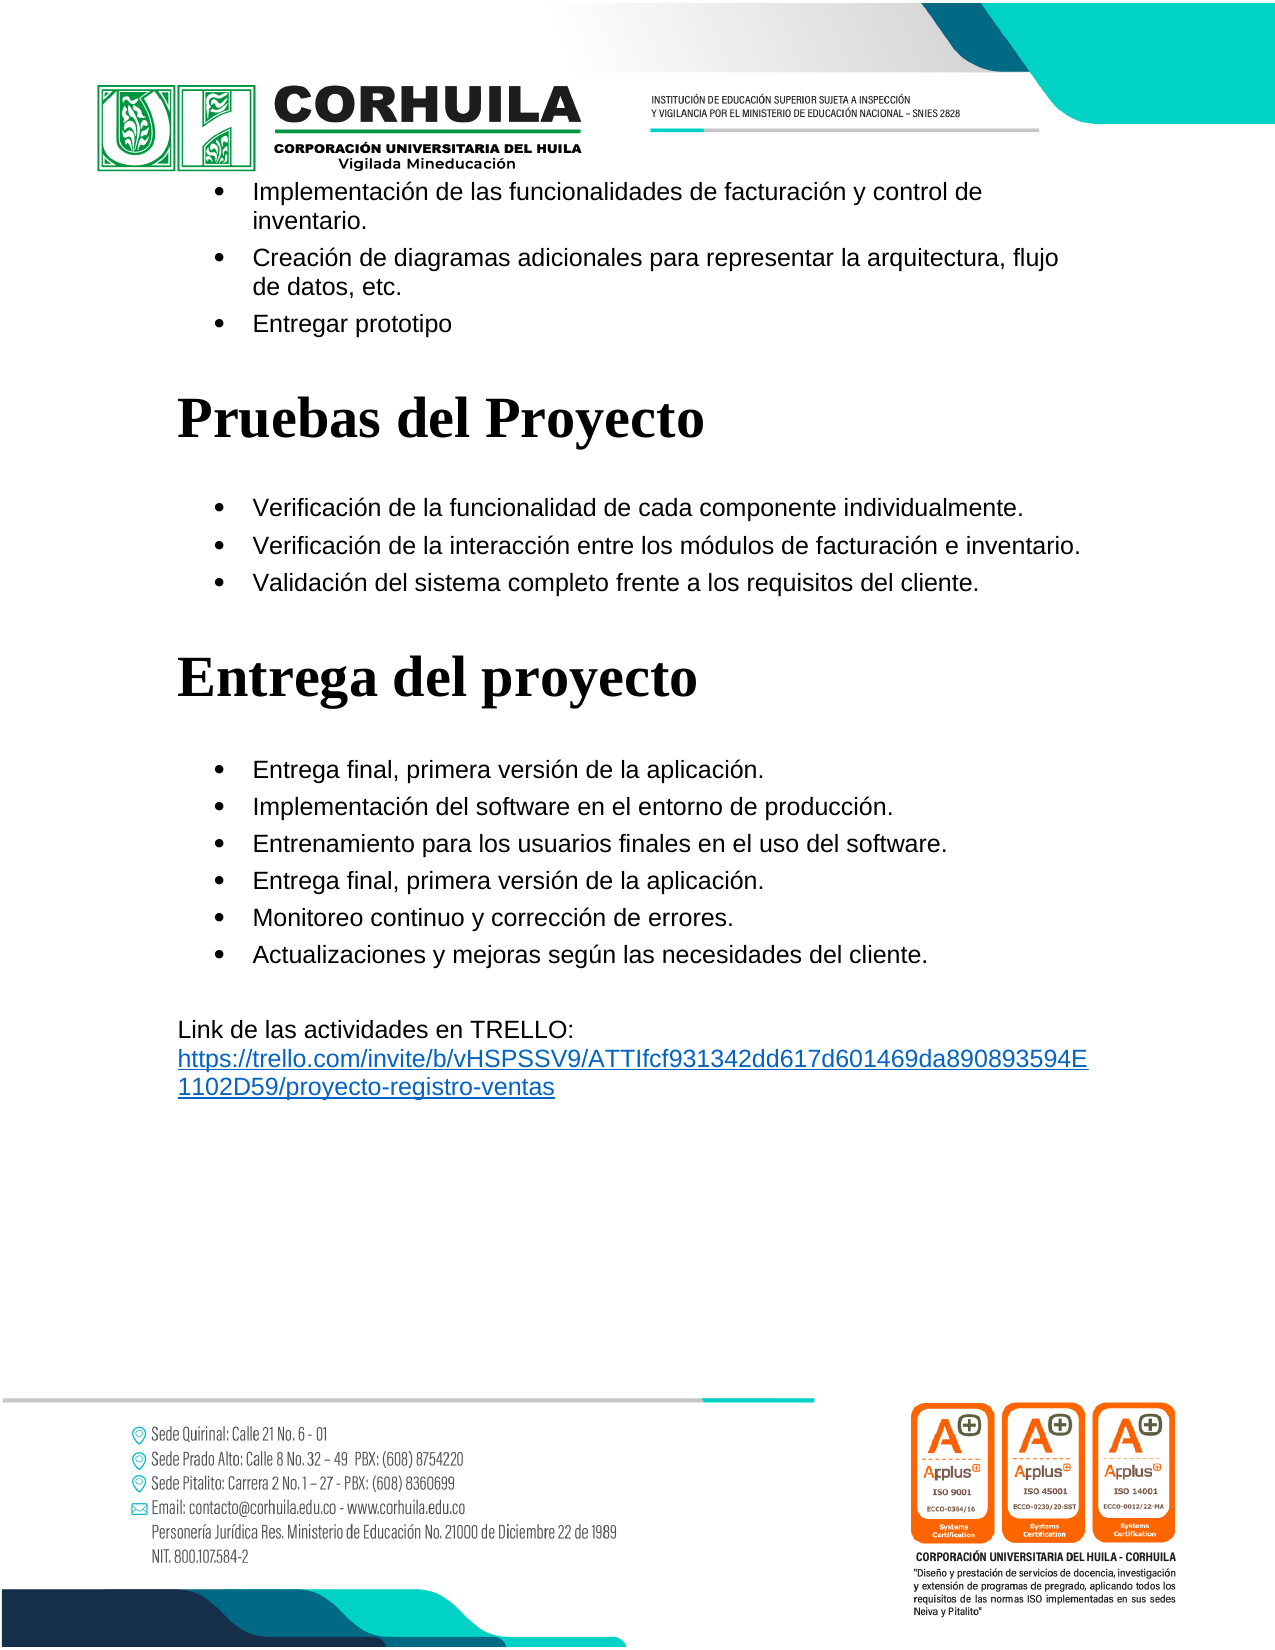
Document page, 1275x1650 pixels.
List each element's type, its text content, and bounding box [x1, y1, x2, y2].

subtitle Implementación del software en el entorno de producción. [215, 792, 1094, 821]
subtitle Pruebas del Proyecto [177, 383, 1094, 450]
subtitle Entrenamiento para los usuarios finales en el uso del software. [215, 829, 1094, 858]
picture [1, 1394, 1275, 1647]
subtitle Entrega final, primera versión de la aplicación. [215, 754, 1094, 783]
subtitle Validación del sistema completo frente a los requisitos del cliente. [215, 568, 1094, 597]
subtitle Monitoreo continuo y corrección de errores. [215, 903, 1094, 932]
picture [0, 3, 1275, 176]
subtitle Verificación de la interacción entre los módulos de facturación e inventario. [215, 531, 1094, 559]
subtitle Implementación de las funcionalidades de facturación y control de inventario. [215, 177, 1094, 235]
subtitle Entrega del proyecto [177, 642, 1094, 709]
subtitle Link de las actividades en TRELLO: https://trello.com/invite/b/vHSPSSV9/ATTIfcf931342dd617d601469da890893594E1102D59/proyecto-registro-ventas [177, 1015, 1094, 1101]
subtitle Creación de diagramas adicionales para representar la arquitectura, flujo de datos, etc. [215, 243, 1094, 301]
subtitle Verificación de la funcionalidad de cada componente individualmente. [215, 493, 1094, 522]
subtitle Entregar prototipo [215, 309, 1094, 338]
subtitle Entrega final, primera versión de la aplicación. [215, 866, 1094, 895]
subtitle Actualizaciones y mejoras según las necesidades del cliente. [215, 941, 1094, 969]
